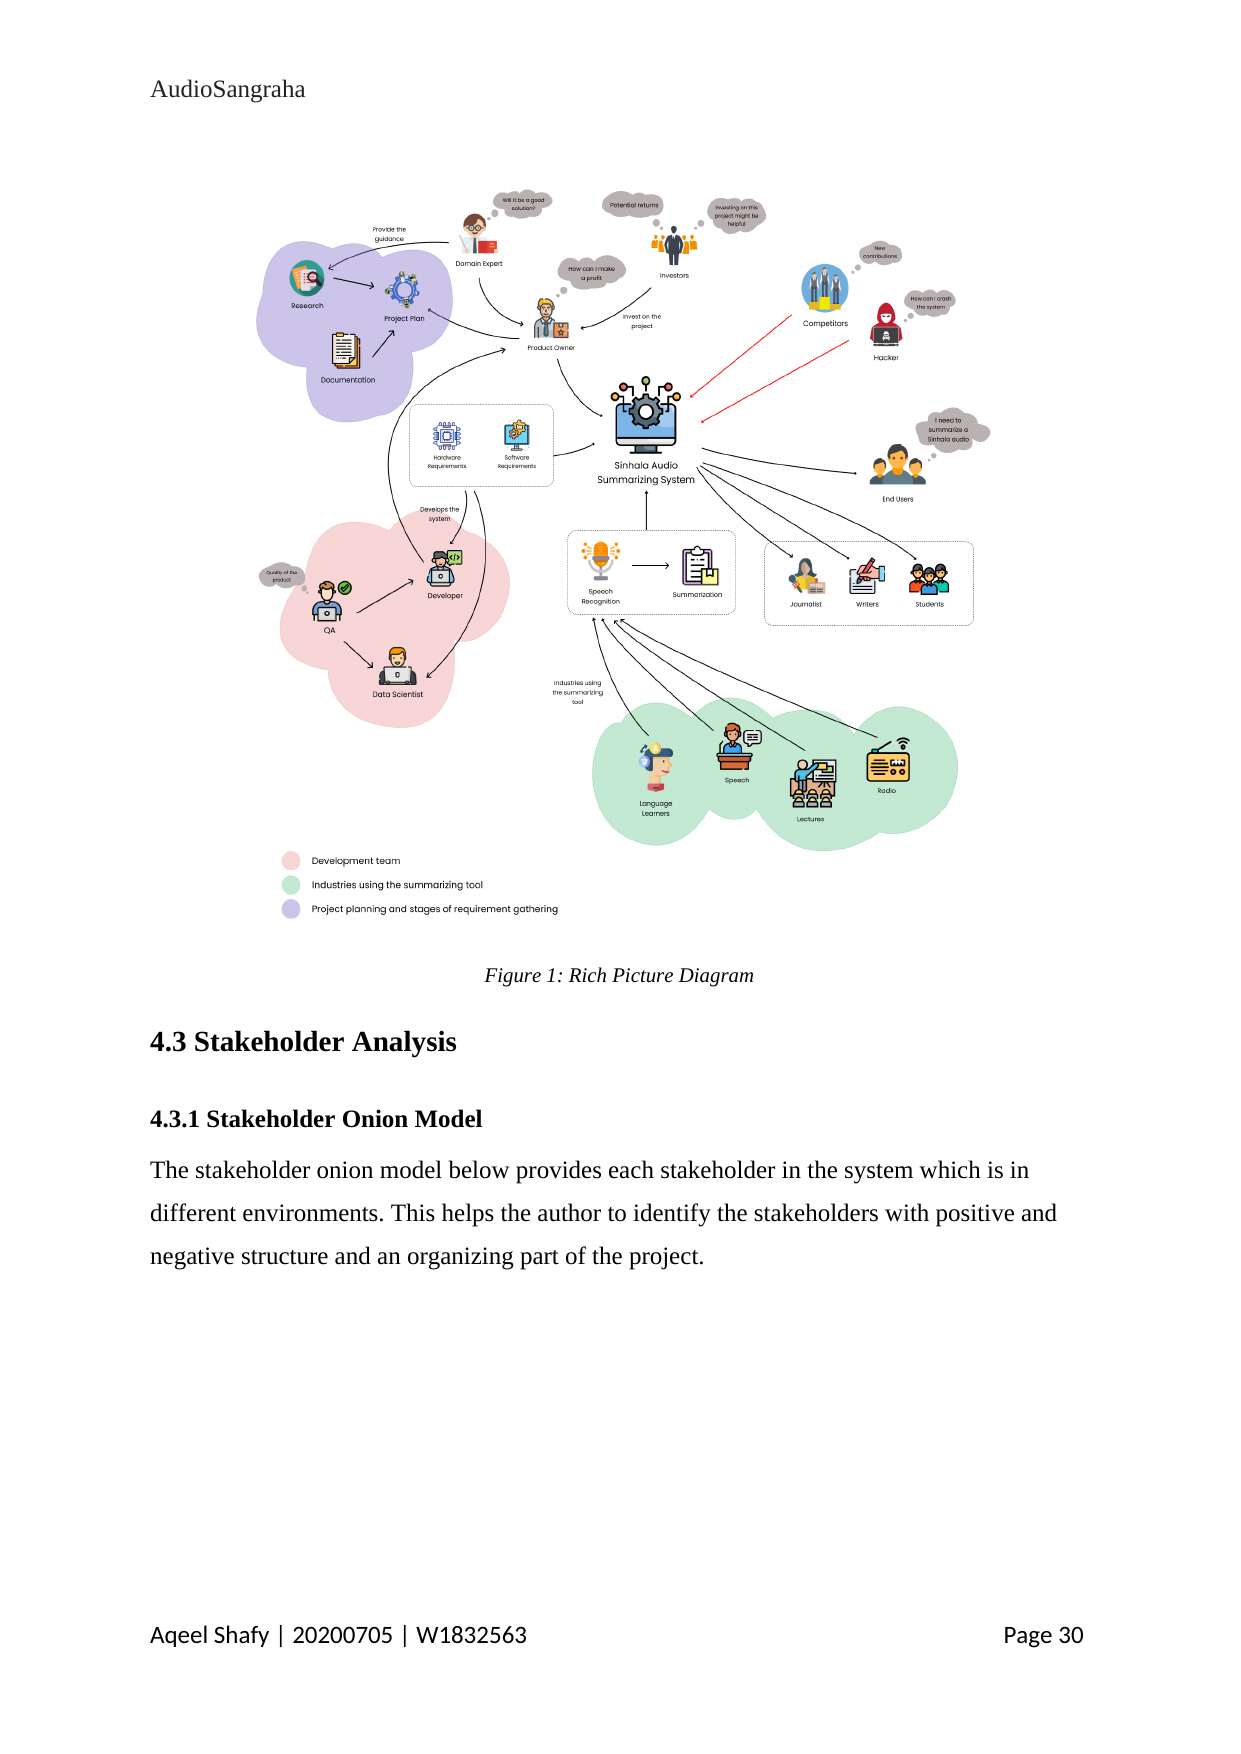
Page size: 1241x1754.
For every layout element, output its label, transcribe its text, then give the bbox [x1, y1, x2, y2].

text The stakeholder onion model below provides each stakeholder in the system which is in different environments. This helps the author to identify the stakeholders with positive and negative structure and an organizing part of the project. [150, 1155, 1090, 1270]
subtitle 4.3 Stakeholder Analysis [150, 1024, 1090, 1058]
picture [218, 150, 1022, 948]
subtitle 4.3.1 Stakeholder Onion Model [150, 1104, 1090, 1132]
text Figure 1: Rich Picture Diagram [150, 963, 1090, 987]
